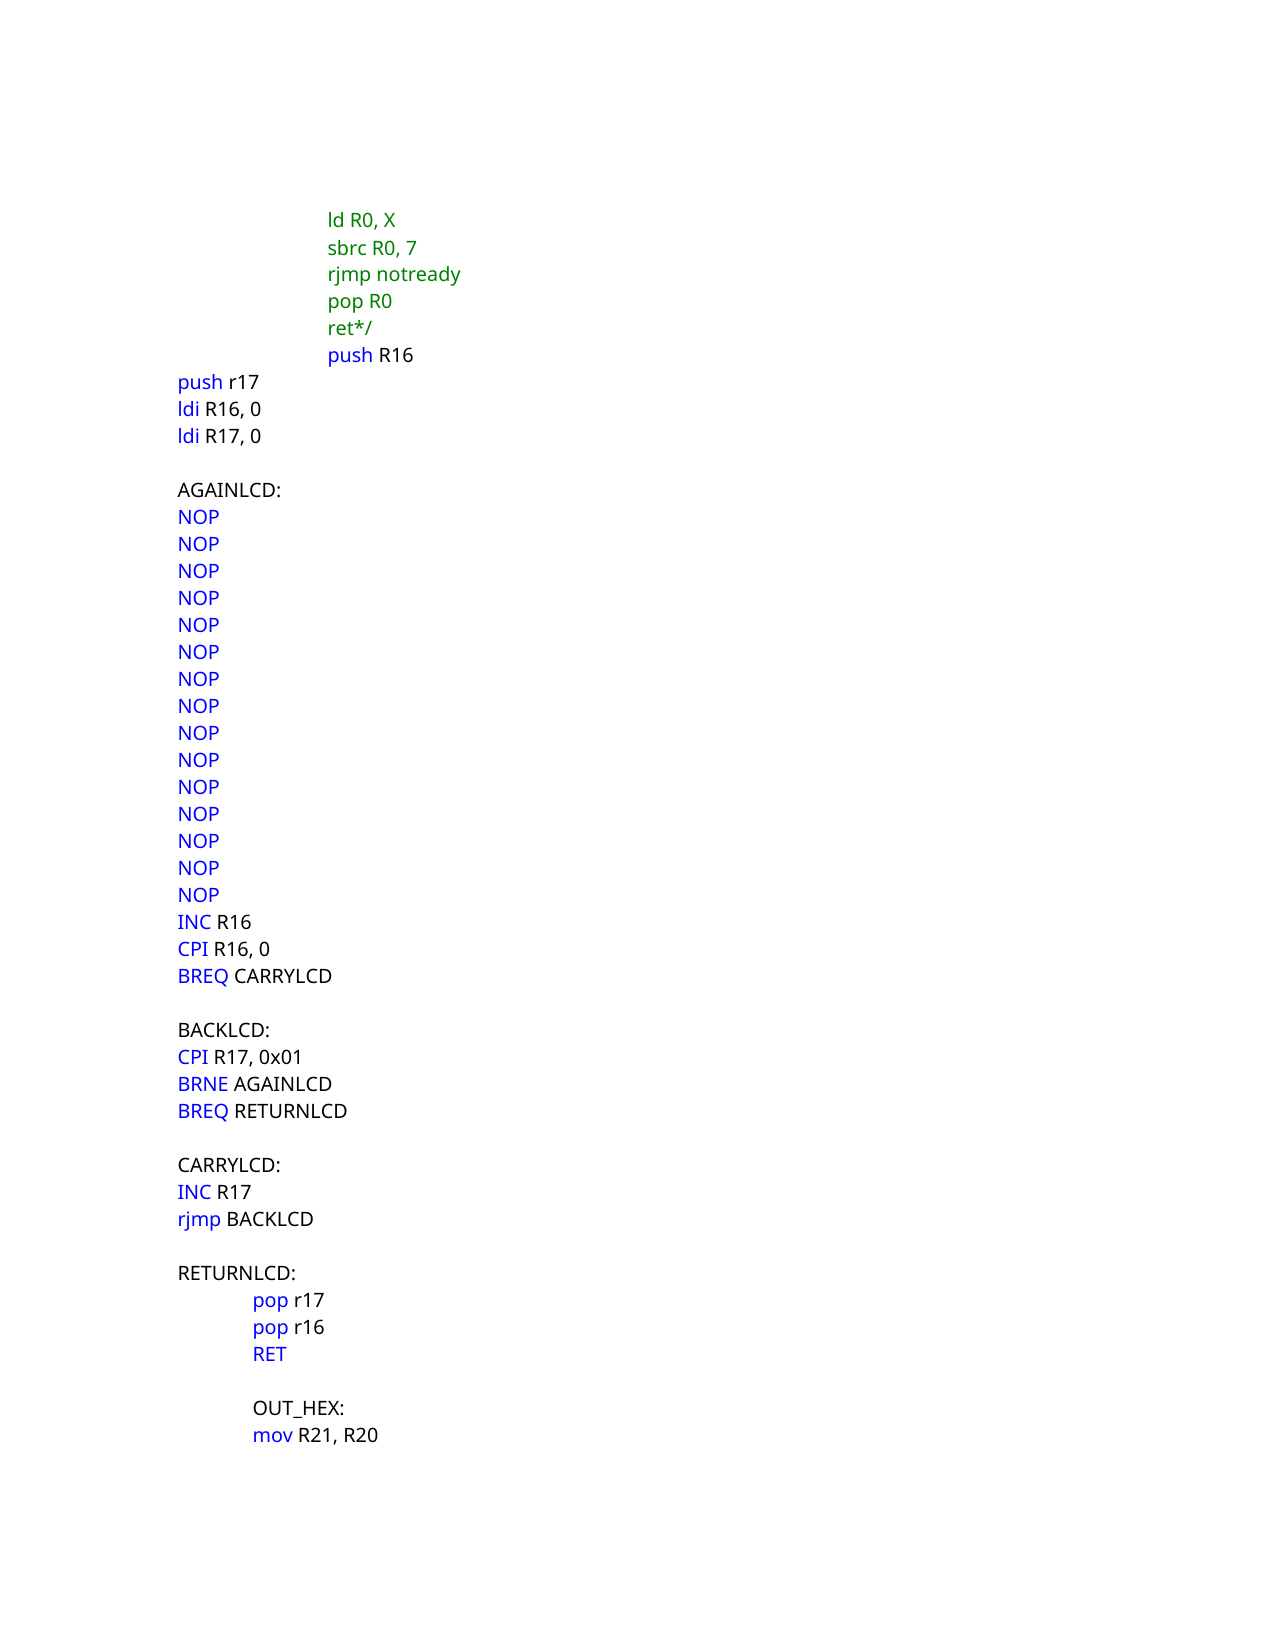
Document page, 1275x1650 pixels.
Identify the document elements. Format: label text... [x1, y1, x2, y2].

text NOP [177, 503, 1098, 531]
text NOP [177, 719, 1098, 746]
text NOP [177, 773, 1098, 800]
text NOP [177, 881, 1098, 908]
text NOP [177, 611, 1098, 638]
text CARRYLCD: [177, 1151, 1098, 1178]
text push R16 [177, 342, 1098, 369]
text BREQ RETURNLCD [177, 1097, 1098, 1124]
text CPI R17, 0x01 [177, 1043, 1098, 1070]
text pop r16 [177, 1313, 1098, 1340]
text NOP [177, 638, 1098, 665]
text NOP [177, 854, 1098, 881]
text OUT_HEX: [177, 1394, 1098, 1421]
text sbrc R0, 7 [177, 234, 1098, 261]
text NOP [177, 746, 1098, 773]
text RETURNLCD: [177, 1259, 1098, 1286]
text NOP [177, 800, 1098, 827]
text INC R17 [177, 1178, 1098, 1205]
text BACKLCD: [177, 1016, 1098, 1043]
text ret*/ [177, 315, 1098, 342]
text ld R0, X [177, 207, 1098, 234]
text ldi R17, 0 [177, 423, 1098, 449]
text mov R21, R20 [177, 1421, 1098, 1448]
text CPI R16, 0 [177, 935, 1098, 962]
text NOP [177, 531, 1098, 557]
text NOP [177, 692, 1098, 719]
text ldi R16, 0 [177, 396, 1098, 423]
text AGAINLCD: [177, 477, 1098, 503]
text NOP [177, 827, 1098, 854]
text RET [177, 1340, 1098, 1367]
text BREQ CARRYLCD [177, 962, 1098, 989]
text pop R0 [177, 288, 1098, 315]
text NOP [177, 665, 1098, 692]
text NOP [177, 584, 1098, 611]
text rjmp notready [177, 261, 1098, 288]
text INC R16 [177, 908, 1098, 935]
text push r17 [177, 369, 1098, 396]
text NOP [177, 557, 1098, 584]
text rjmp BACKLCD [177, 1205, 1098, 1232]
text BRNE AGAINLCD [177, 1070, 1098, 1097]
text pop r17 [177, 1286, 1098, 1313]
